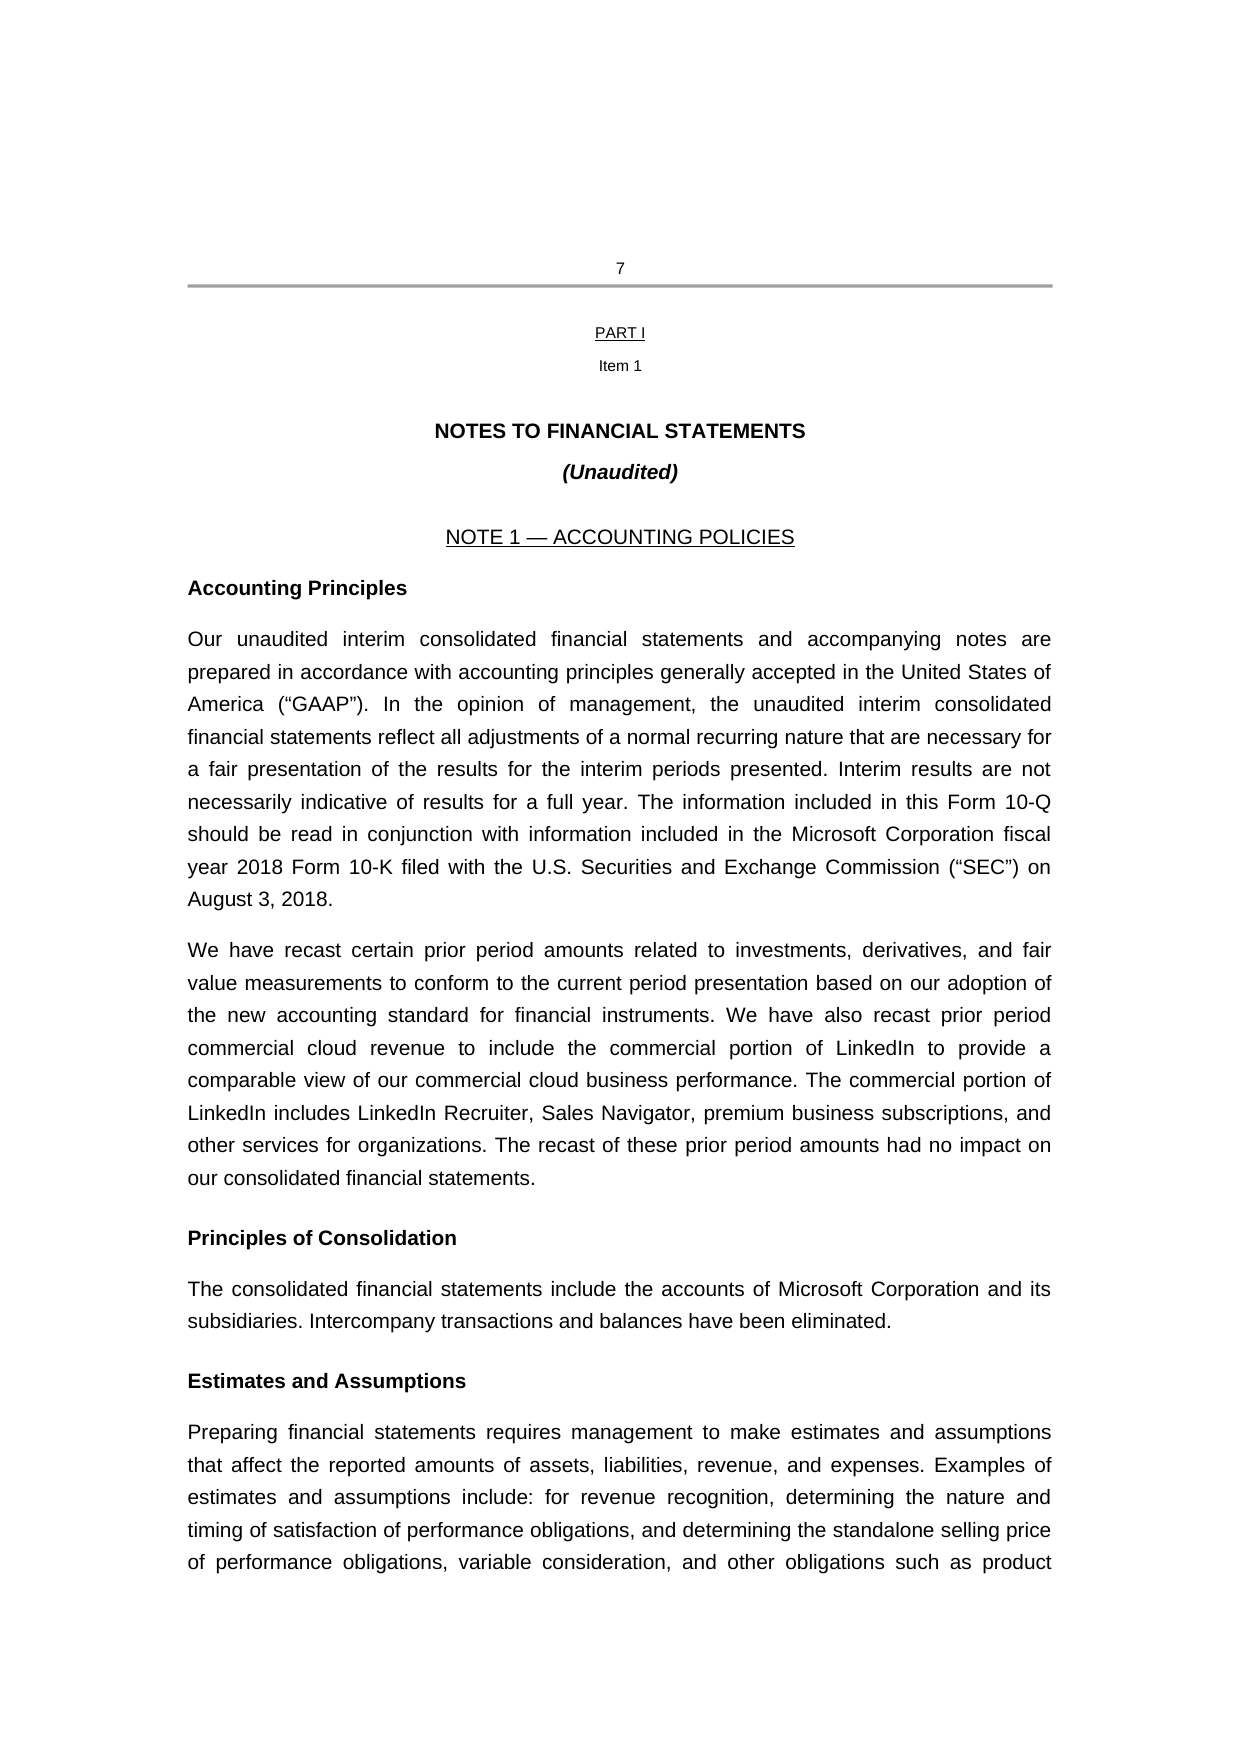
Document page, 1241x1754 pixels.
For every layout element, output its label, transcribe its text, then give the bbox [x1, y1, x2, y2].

text NOTES TO FINANCIAL STATEMENTS [187, 414, 1053, 447]
text The consolidated financial statements include the accounts of Microsoft Corporation and its subsidiaries. Intercompany transactions and balances have been eliminated. [187, 1272, 1053, 1337]
text Estimates and Assumptions [187, 1364, 1053, 1397]
text (Unaudited) [187, 455, 1053, 488]
text 7 [187, 252, 1053, 284]
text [187, 1416, 1053, 1578]
text Our unaudited interim consolidated financial statements and accompanying notes are prepared in accordance with accounting principles generally accepted in the United States of America (“GAAP”). In the opinion of management, the unaudited interim consolidated financial statements reflect all adjustments of a normal recurring nature that are necessary for a fair presentation of the results for the interim periods presented. Interim results are not necessarily indicative of results for a full year. The information included in this Form 10-Q should be read in conjunction with information included in the Microsoft Corporation fiscal year 2018 Form 10-K filed with the U.S. Securities and Exchange Commission (“SEC”) on August 3, 2018. [187, 623, 1053, 915]
text PART I [187, 317, 1053, 349]
text Principles of Consolidation [187, 1221, 1053, 1254]
text Accounting Principles [187, 572, 1053, 604]
text NOTE 1 — ACCOUNTING POLICIES [187, 520, 1053, 553]
text Item 1 [187, 349, 1053, 382]
text We have recast certain prior period amounts related to investments, derivatives, and fair value measurements to conform to the current period presentation based on our adoption of the new accounting standard for financial instruments. We have also recast prior period commercial cloud revenue to include the commercial portion of LinkedIn to provide a comparable view of our commercial cloud business performance. The commercial portion of LinkedIn includes LinkedIn Recruiter, Sales Navigator, premium business subscriptions, and other services for organizations. The recast of these prior period amounts had no impact on our consolidated financial statements. [187, 934, 1053, 1194]
